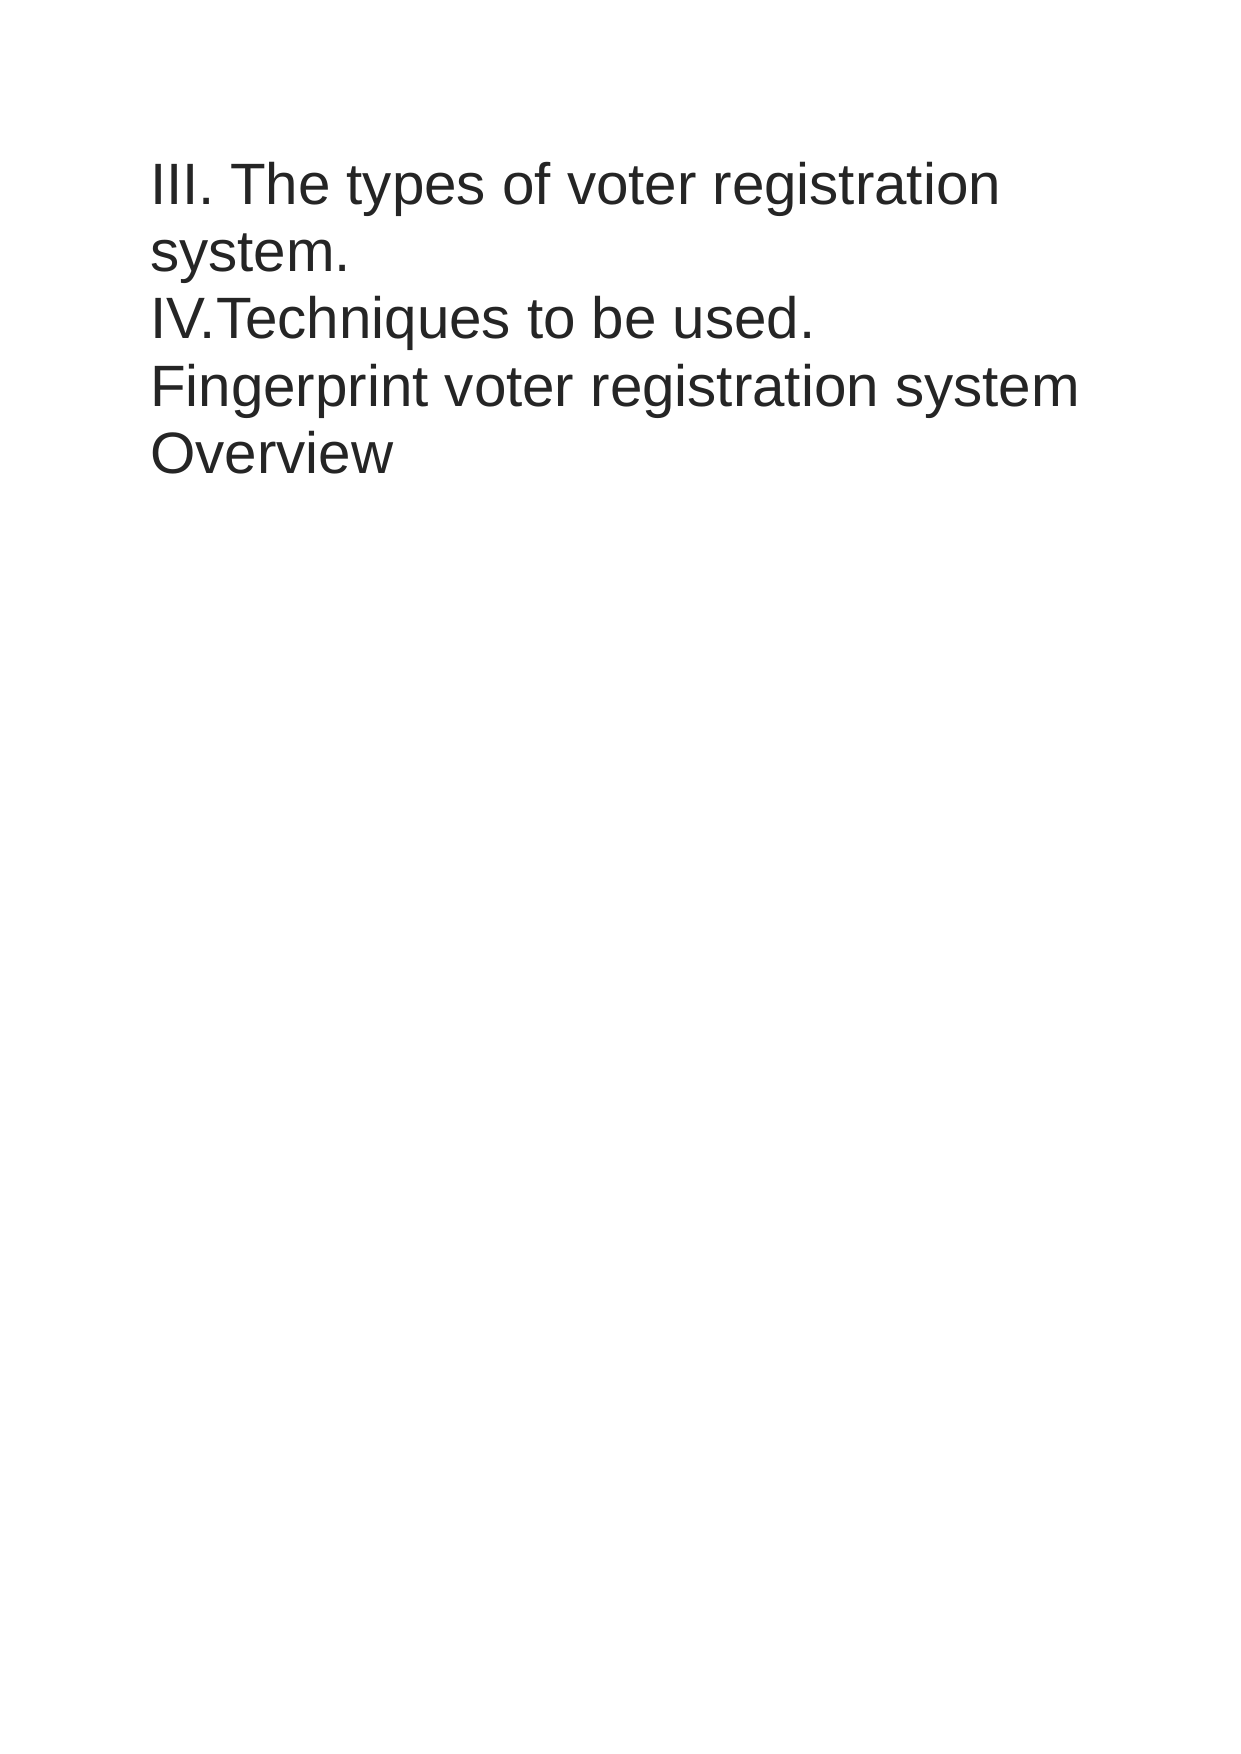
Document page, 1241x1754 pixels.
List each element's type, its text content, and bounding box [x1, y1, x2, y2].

text II. Analyses of several journal of voter registration system. [150, 150, 1090, 284]
text IV.Techniques to be used. Fingerprint voter registration system Overview [150, 418, 1090, 619]
text III. The types of voter registration system. [150, 284, 1090, 418]
